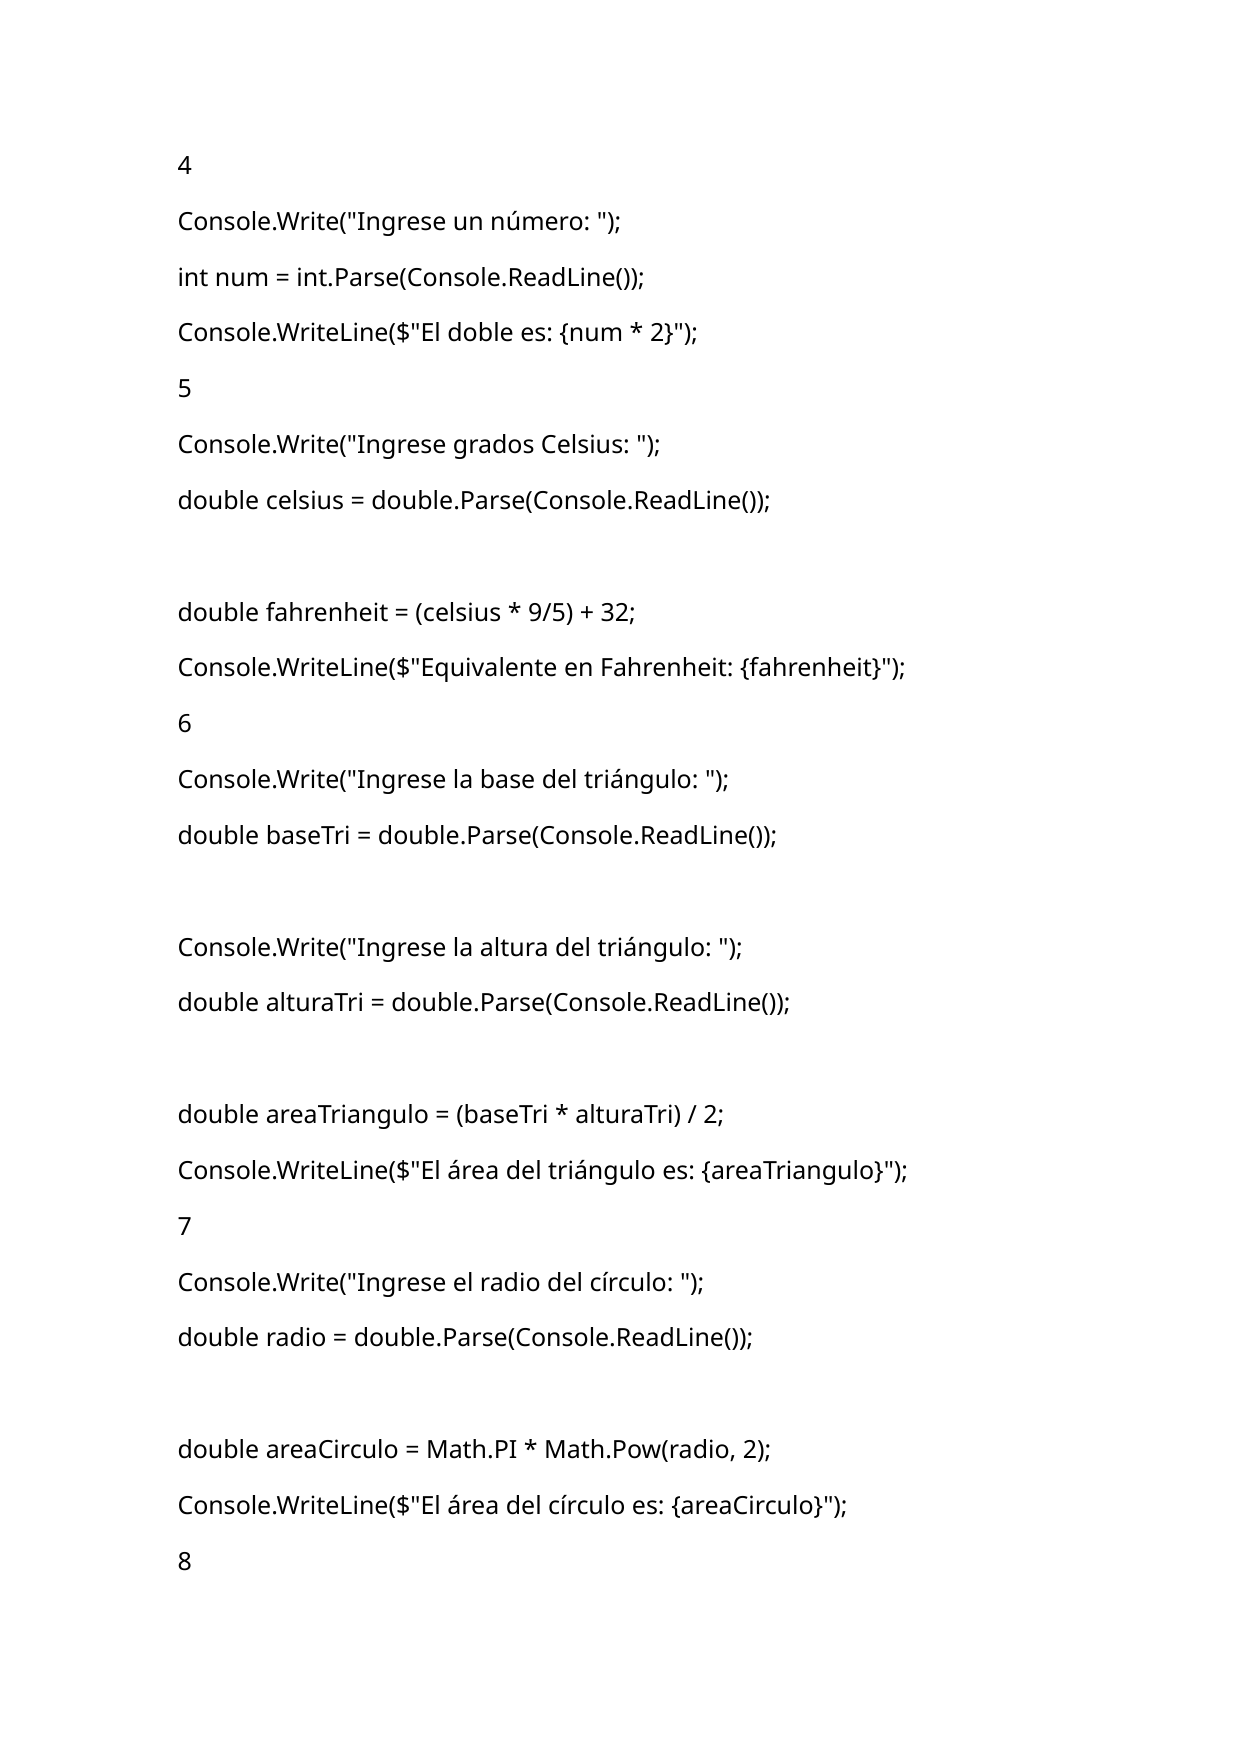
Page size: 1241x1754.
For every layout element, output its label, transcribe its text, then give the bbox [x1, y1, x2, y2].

text Console.Write("Ingrese el radio del círculo: "); [177, 1264, 1063, 1298]
text Console.WriteLine($"El doble es: {num * 2}"); [177, 315, 1063, 349]
text Console.WriteLine($"Equivalente en Fahrenheit: {fahrenheit}"); [177, 650, 1063, 684]
text Console.WriteLine($"El área del círculo es: {areaCirculo}"); [177, 1488, 1063, 1522]
text double areaCirculo = Math.PI * Math.Pow(radio, 2); [177, 1432, 1063, 1466]
text Console.Write("Ingrese la base del triángulo: "); [177, 762, 1063, 796]
text double alturaTri = double.Parse(Console.ReadLine()); [177, 985, 1063, 1019]
text double radio = double.Parse(Console.ReadLine()); [177, 1320, 1063, 1354]
text double fahrenheit = (celsius * 9/5) + 32; [177, 594, 1063, 628]
text Console.Write("Ingrese un número: "); [177, 203, 1063, 237]
text Console.WriteLine($"El área del triángulo es: {areaTriangulo}"); [177, 1153, 1063, 1187]
text 8 [177, 1543, 1063, 1577]
text 5 [177, 371, 1063, 405]
text int num = int.Parse(Console.ReadLine()); [177, 259, 1063, 293]
text Console.Write("Ingrese la altura del triángulo: "); [177, 929, 1063, 963]
text 4 [177, 148, 1063, 182]
text 7 [177, 1208, 1063, 1242]
text double areaTriangulo = (baseTri * alturaTri) / 2; [177, 1097, 1063, 1131]
text double baseTri = double.Parse(Console.ReadLine()); [177, 818, 1063, 852]
text double celsius = double.Parse(Console.ReadLine()); [177, 483, 1063, 517]
text Console.Write("Ingrese grados Celsius: "); [177, 427, 1063, 461]
text 6 [177, 706, 1063, 740]
